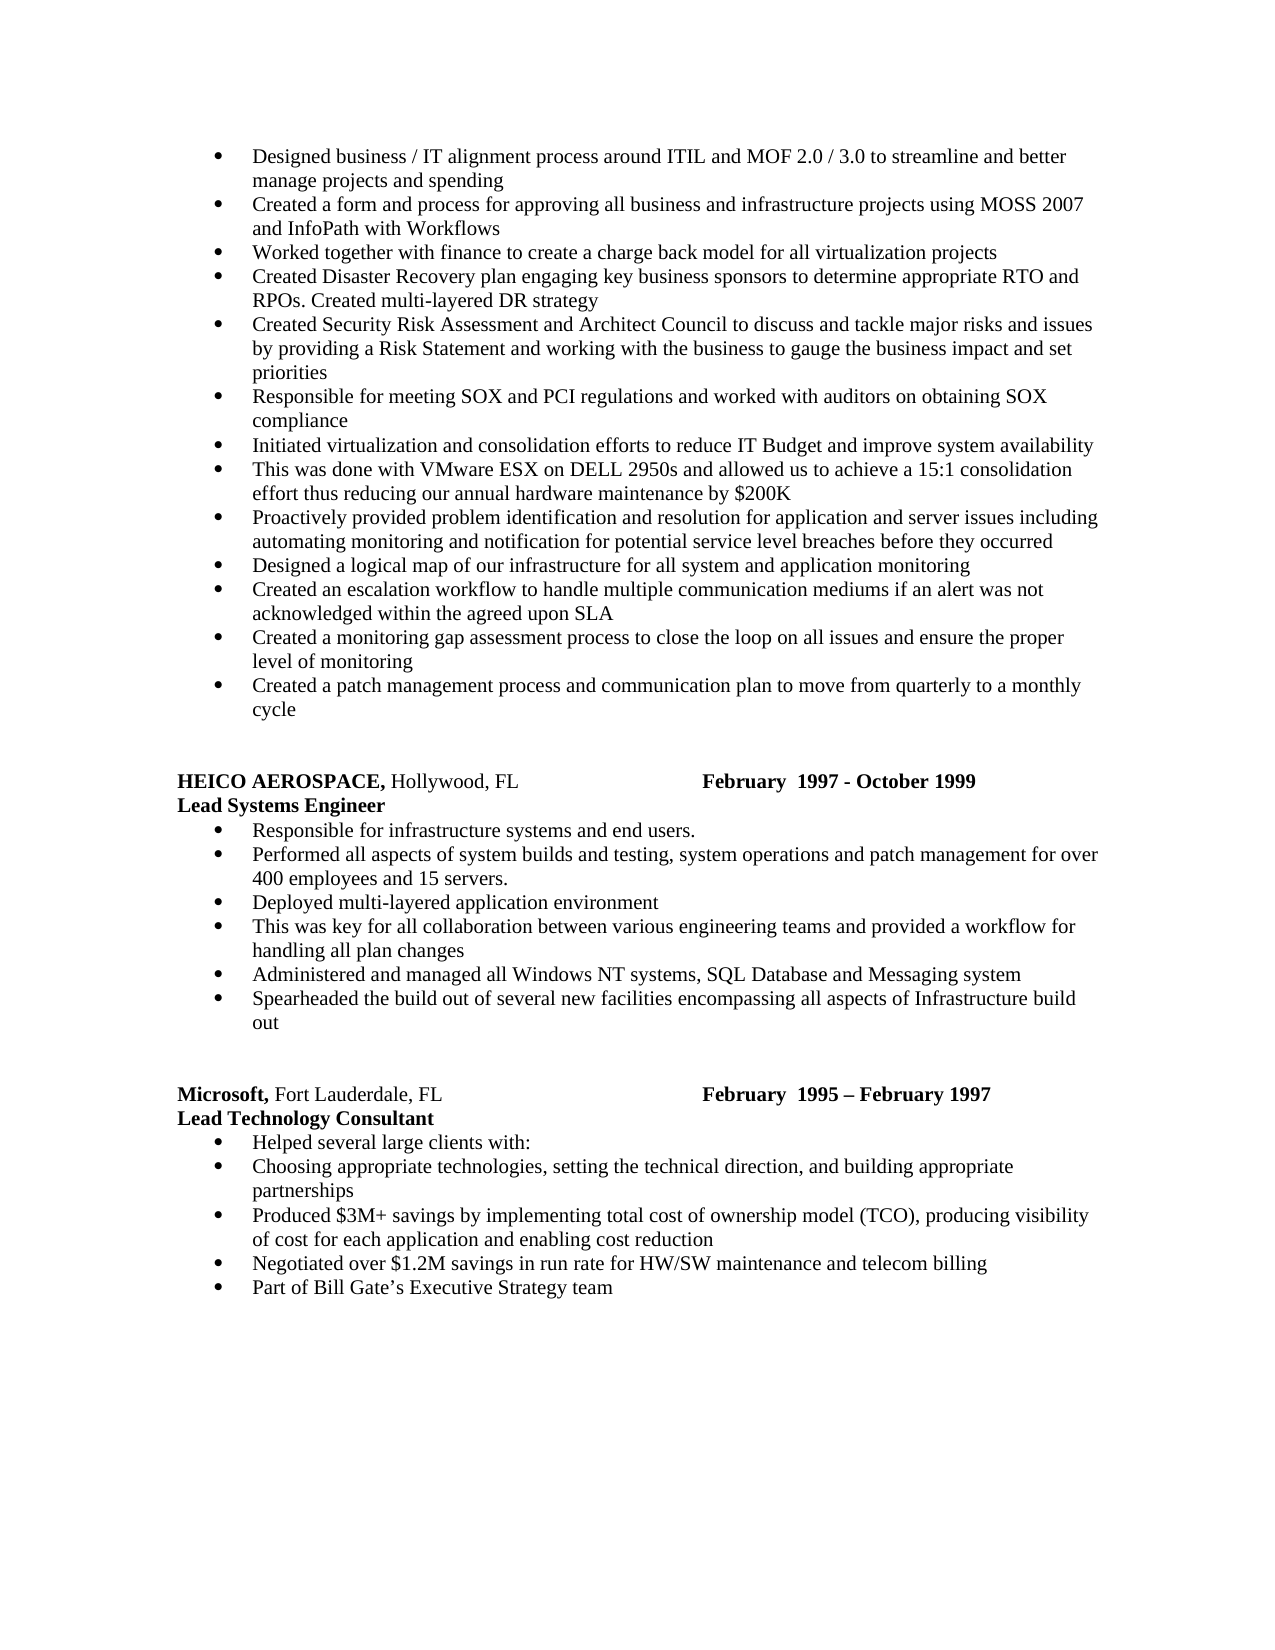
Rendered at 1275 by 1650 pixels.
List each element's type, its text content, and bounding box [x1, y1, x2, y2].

list This was key for all collaboration between various engineering teams and provided a workflow for handling all plan changes [214, 914, 1100, 962]
list Responsible for infrastructure systems and end users. [214, 817, 1100, 842]
list Worked together with finance to create a charge back model for all virtualization projects [214, 240, 1100, 264]
list Part of Bill Gate’s Executive Strategy team [214, 1275, 1100, 1299]
list Created a patch management process and communication plan to move from quarterly to a monthly cycle [214, 673, 1100, 721]
list Deployed multi-layered application environment [214, 890, 1100, 914]
list Produced $3M+ savings by implementing total cost of ownership model (TCO), producing visibility of cost for each application and enabling cost reduction [214, 1202, 1100, 1251]
list Created an escalation workflow to handle multiple communication mediums if an alert was not acknowledged within the agreed upon SLA [214, 577, 1100, 625]
list Spearheaded the build out of several new facilities encompassing all aspects of Infrastructure build out [214, 986, 1100, 1034]
list Choosing appropriate technologies, setting the technical direction, and building appropriate partnerships [214, 1154, 1100, 1202]
list This was done with VMware ESX on DELL 2950s and allowed us to achieve a 15:1 consolidation effort thus reducing our annual hardware maintenance by $200K [214, 457, 1100, 505]
list Created Security Risk Assessment and Architect Council to discuss and tackle major risks and issues by providing a Risk Statement and working with the business to gauge the business impact and set priorities [214, 312, 1100, 384]
list Created a monitoring gap assessment process to close the loop on all issues and ensure the proper level of monitoring [214, 625, 1100, 673]
list Proactively provided problem identification and resolution for application and server issues including automating monitoring and notification for potential service level breaches before they occurred [214, 505, 1100, 553]
text Lead Systems Engineer [177, 793, 1100, 817]
list Initiated virtualization and consolidation efforts to reduce IT Budget and improve system availability [214, 432, 1100, 457]
list Administered and managed all Windows NT systems, SQL Database and Messaging system [214, 962, 1100, 986]
list Responsible for meeting SOX and PCI regulations and worked with auditors on obtaining SOX compliance [214, 384, 1100, 432]
list Helped several large clients with: [214, 1130, 1100, 1154]
list Created Disaster Recovery plan engaging key business sponsors to determine appropriate RTO and RPOs. Created multi-layered DR strategy [214, 264, 1100, 312]
text HEICO AEROSPACE, Hollywood, FL February 1997 - October 1999 [177, 769, 1100, 793]
text Lead Technology Consultant [177, 1106, 1100, 1130]
list Negotiated over $1.2M savings in run rate for HW/SW maintenance and telecom billing [214, 1251, 1100, 1275]
list Designed a logical map of our infrastructure for all system and application monitoring [214, 553, 1100, 577]
list Performed all aspects of system builds and testing, system operations and patch management for over 400 employees and 15 servers. [214, 842, 1100, 890]
text Microsoft, Fort Lauderdale, FL February 1995 – February 1997 [177, 1082, 1100, 1106]
list Created a form and process for approving all business and infrastructure projects using MOSS 2007 and InfoPath with Workflows [214, 192, 1100, 240]
list Designed business / IT alignment process around ITIL and MOF 2.0 / 3.0 to streamline and better manage projects and spending [214, 144, 1100, 192]
